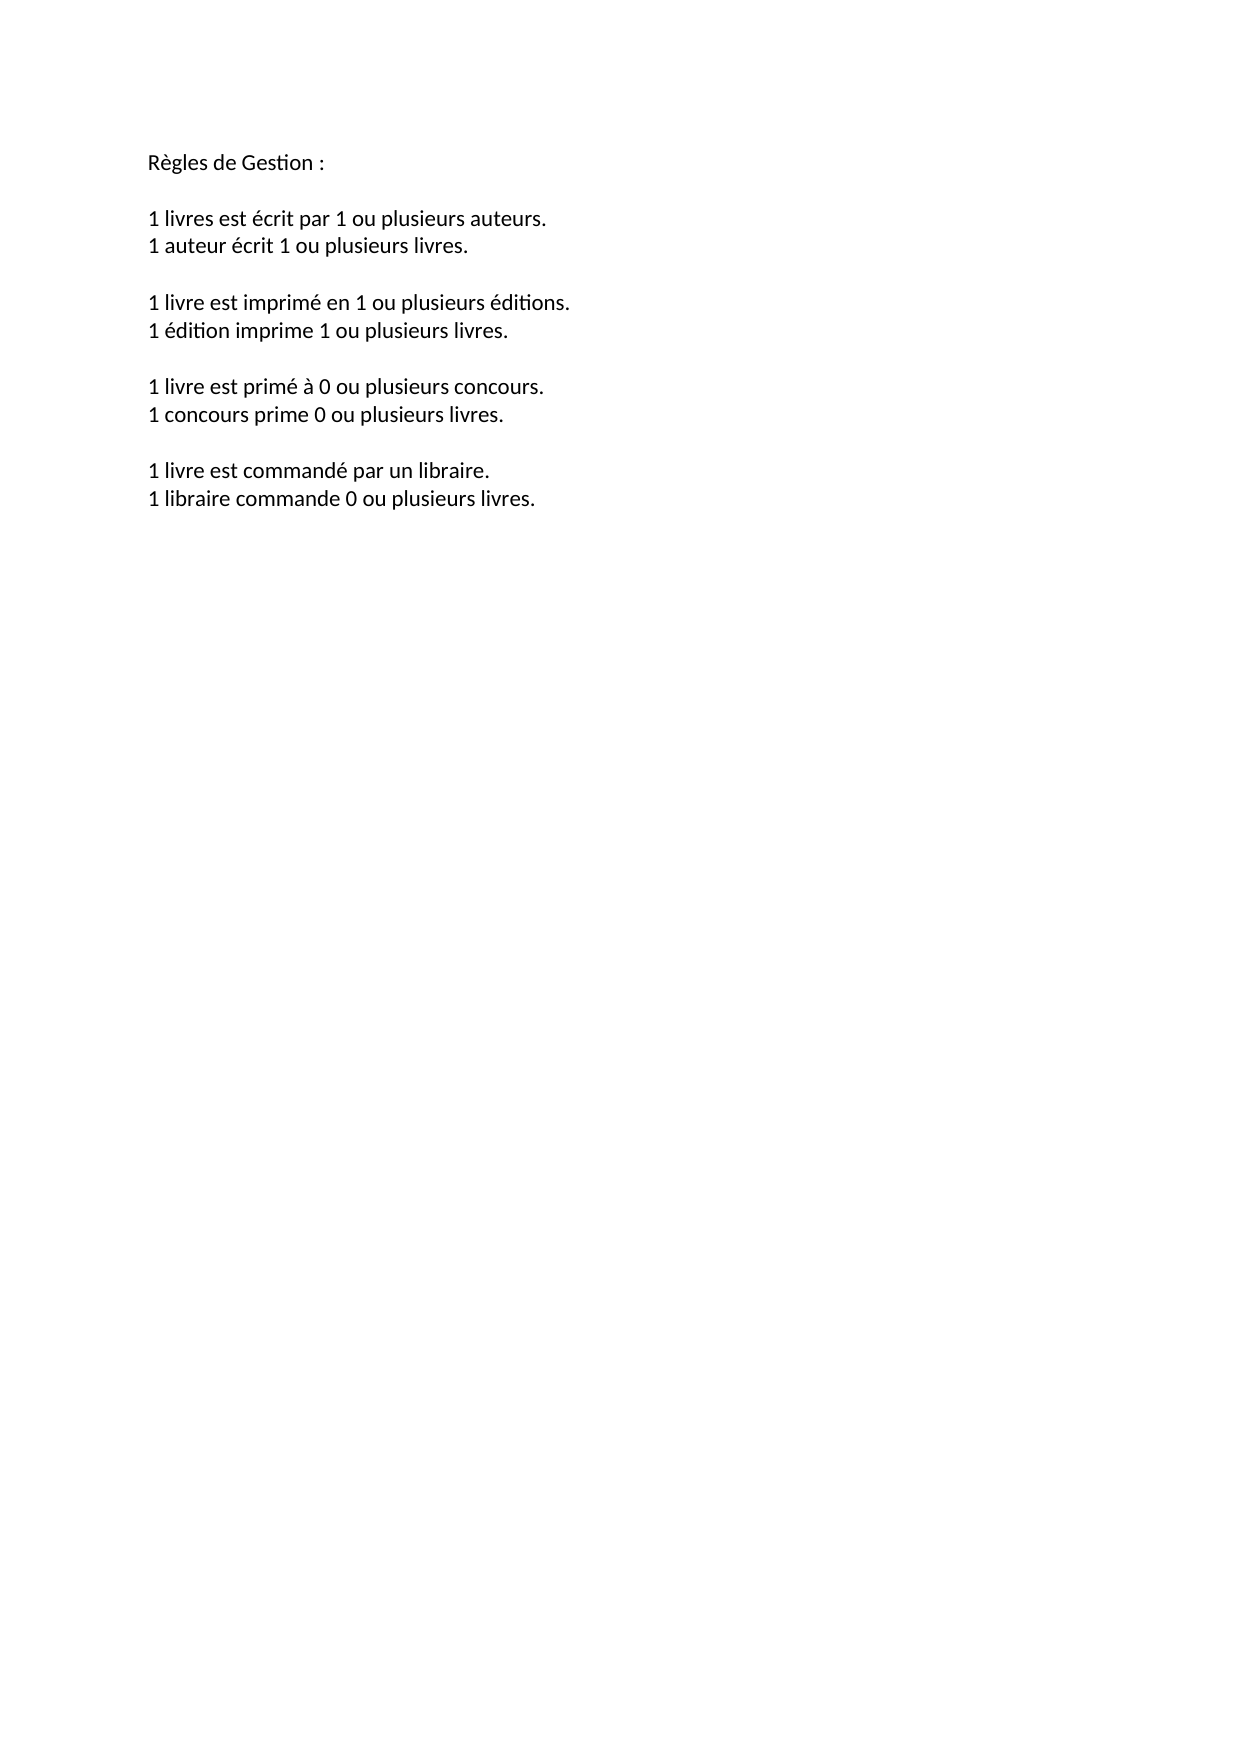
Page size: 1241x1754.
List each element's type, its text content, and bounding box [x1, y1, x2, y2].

text 1 livre est primé à 0 ou plusieurs concours. [148, 372, 1093, 400]
text 1 livre est commandé par un libraire. [148, 456, 1093, 484]
text 1 édition imprime 1 ou plusieurs livres. [148, 316, 1093, 344]
text Règles de Gestion : [148, 148, 1093, 176]
text 1 auteur écrit 1 ou plusieurs livres. [148, 232, 1093, 260]
text 1 livre est imprimé en 1 ou plusieurs éditions. [148, 288, 1093, 316]
text 1 concours prime 0 ou plusieurs livres. [148, 400, 1093, 428]
text 1 livres est écrit par 1 ou plusieurs auteurs. [148, 204, 1093, 232]
text 1 libraire commande 0 ou plusieurs livres. [148, 484, 1093, 512]
